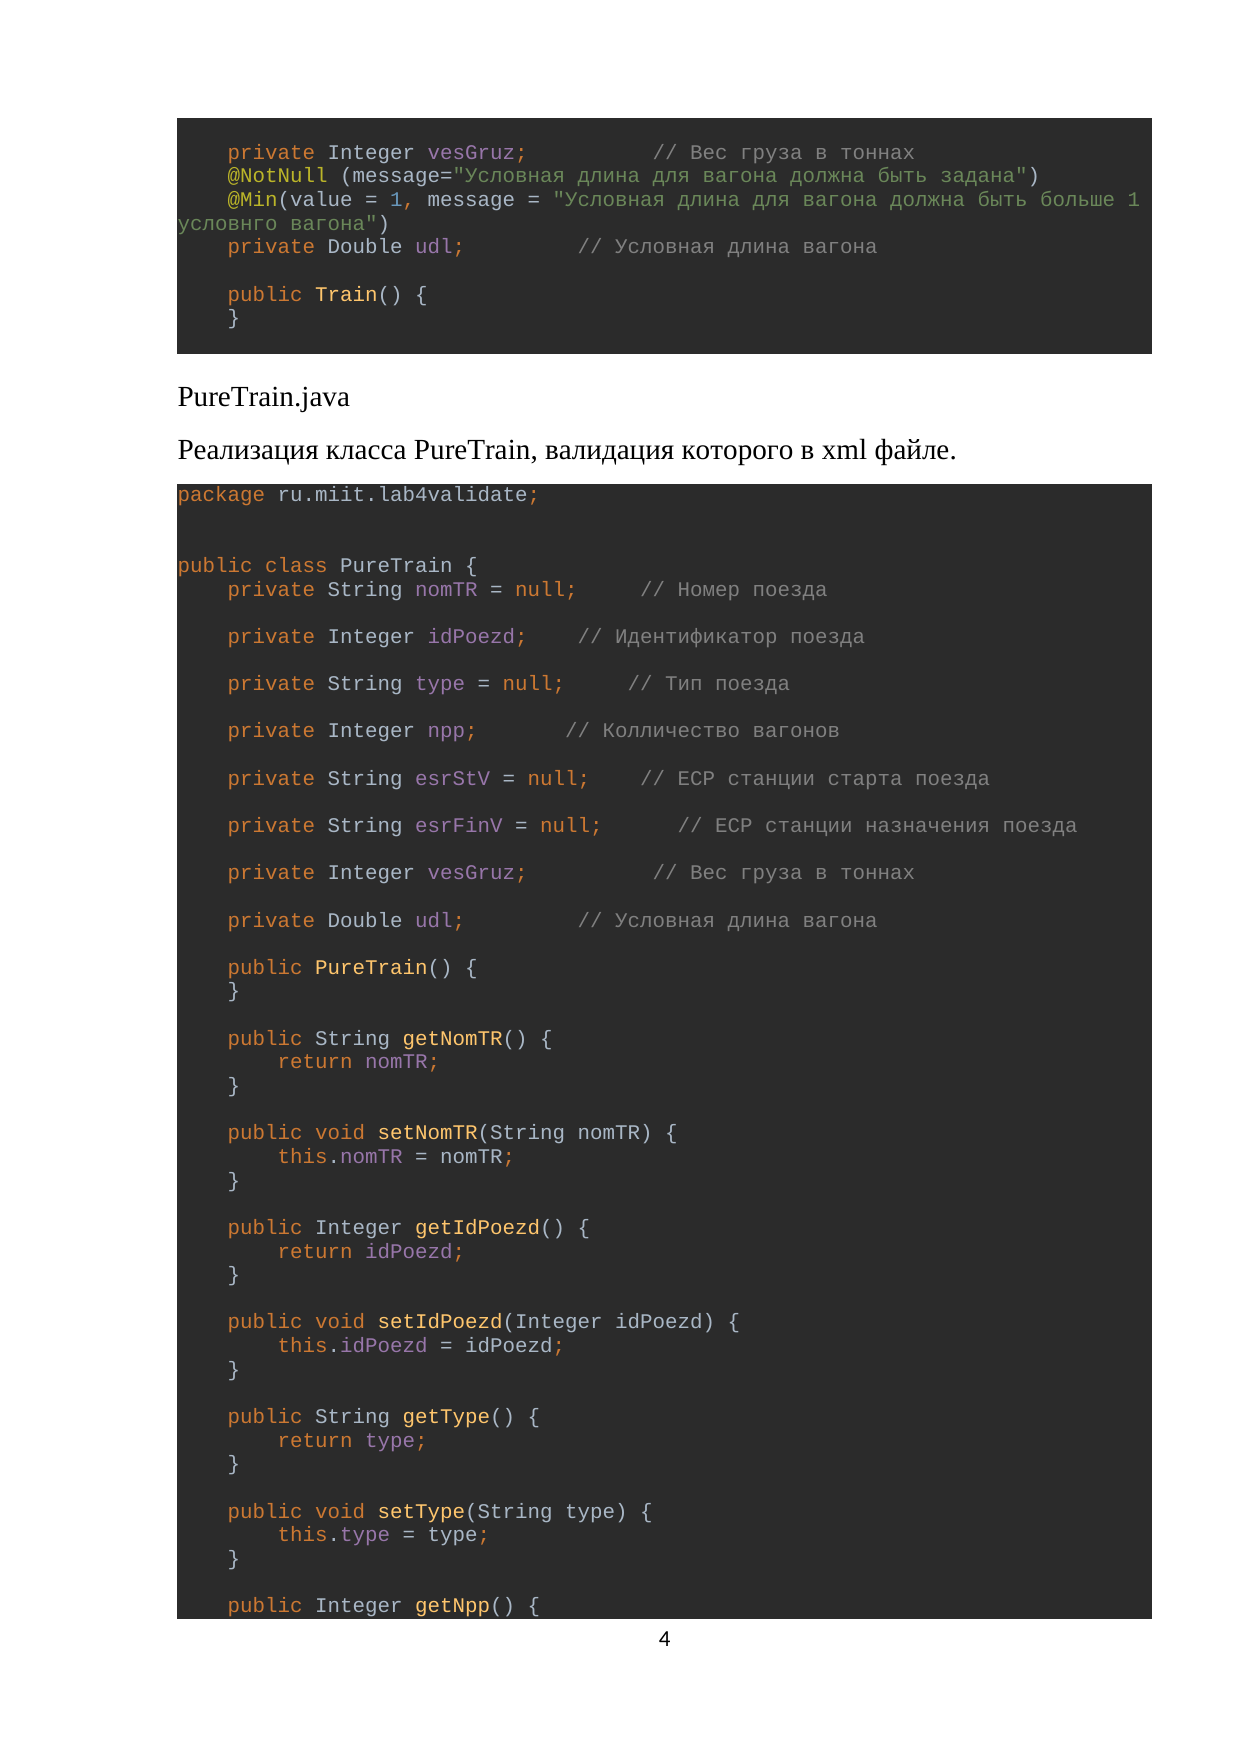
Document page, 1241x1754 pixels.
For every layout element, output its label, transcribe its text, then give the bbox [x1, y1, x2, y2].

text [177, 484, 1152, 1619]
text PureTrain.java [177, 379, 1152, 413]
text Реализация класса PureTrain, валидация которого в xml файле. [177, 432, 1152, 465]
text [177, 118, 1152, 331]
